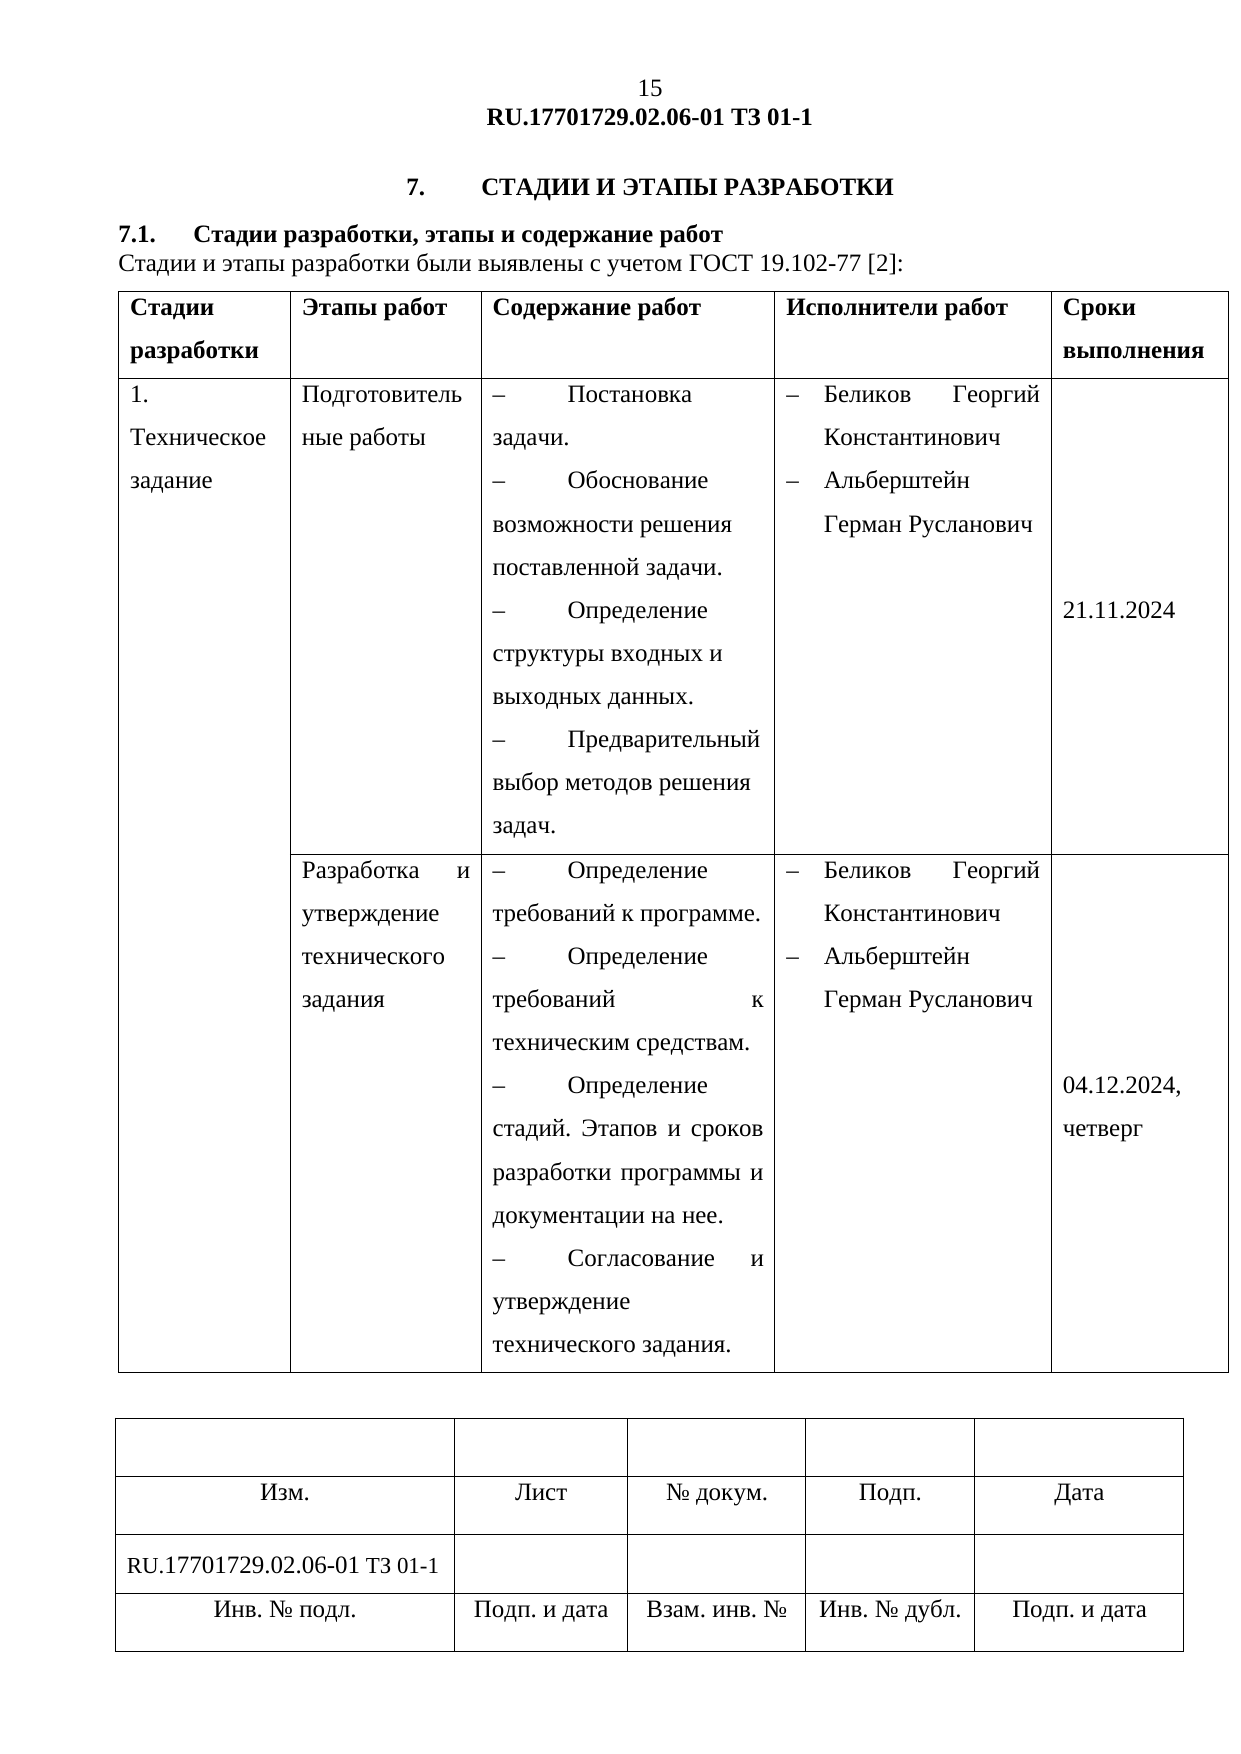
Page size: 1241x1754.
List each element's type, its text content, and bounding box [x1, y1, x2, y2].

table_header Стадии разработки [119, 292, 290, 378]
table_header Сроки выполнения [1052, 292, 1228, 378]
subtitle Стадии разработки, этапы и содержание работ [118, 219, 1181, 248]
table_header Исполнители работ [775, 292, 1051, 378]
table_cell 21.11.2024 [1052, 379, 1228, 854]
subtitle СТАДИИ И ЭТАПЫ РАЗРАБОТКИ [118, 172, 1182, 201]
table_header Этапы работ [291, 292, 481, 378]
table_cell Подготовительные работы [291, 379, 481, 854]
table_cell Постановка задачи. Обоснование возможности решения поставленной задачи. Определение структуры входных и выходных данных. Предварительный выбор методов решения задач. [482, 379, 774, 854]
table_header Содержание работ [482, 292, 774, 378]
text Стадии и этапы разработки были выявлены с учетом ГОСТ 19.102-77 [2]: [118, 248, 1181, 277]
table_cell Определение требований к программе. Определение требований к техническим средствам. Определение стадий. Этапов и сроков разработки программы и документации на нее. Согласование и утверждение технического задания. [482, 855, 774, 1372]
table_cell Разработка и утверждение технического задания [291, 855, 481, 1372]
table_cell 1. Техническое задание [119, 379, 290, 1372]
table_cell 04.12.2024, четверг [1052, 855, 1228, 1372]
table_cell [775, 855, 1051, 1372]
table_cell Беликов Георгий Константинович Альберштейн Герман Русланович [775, 379, 1051, 854]
